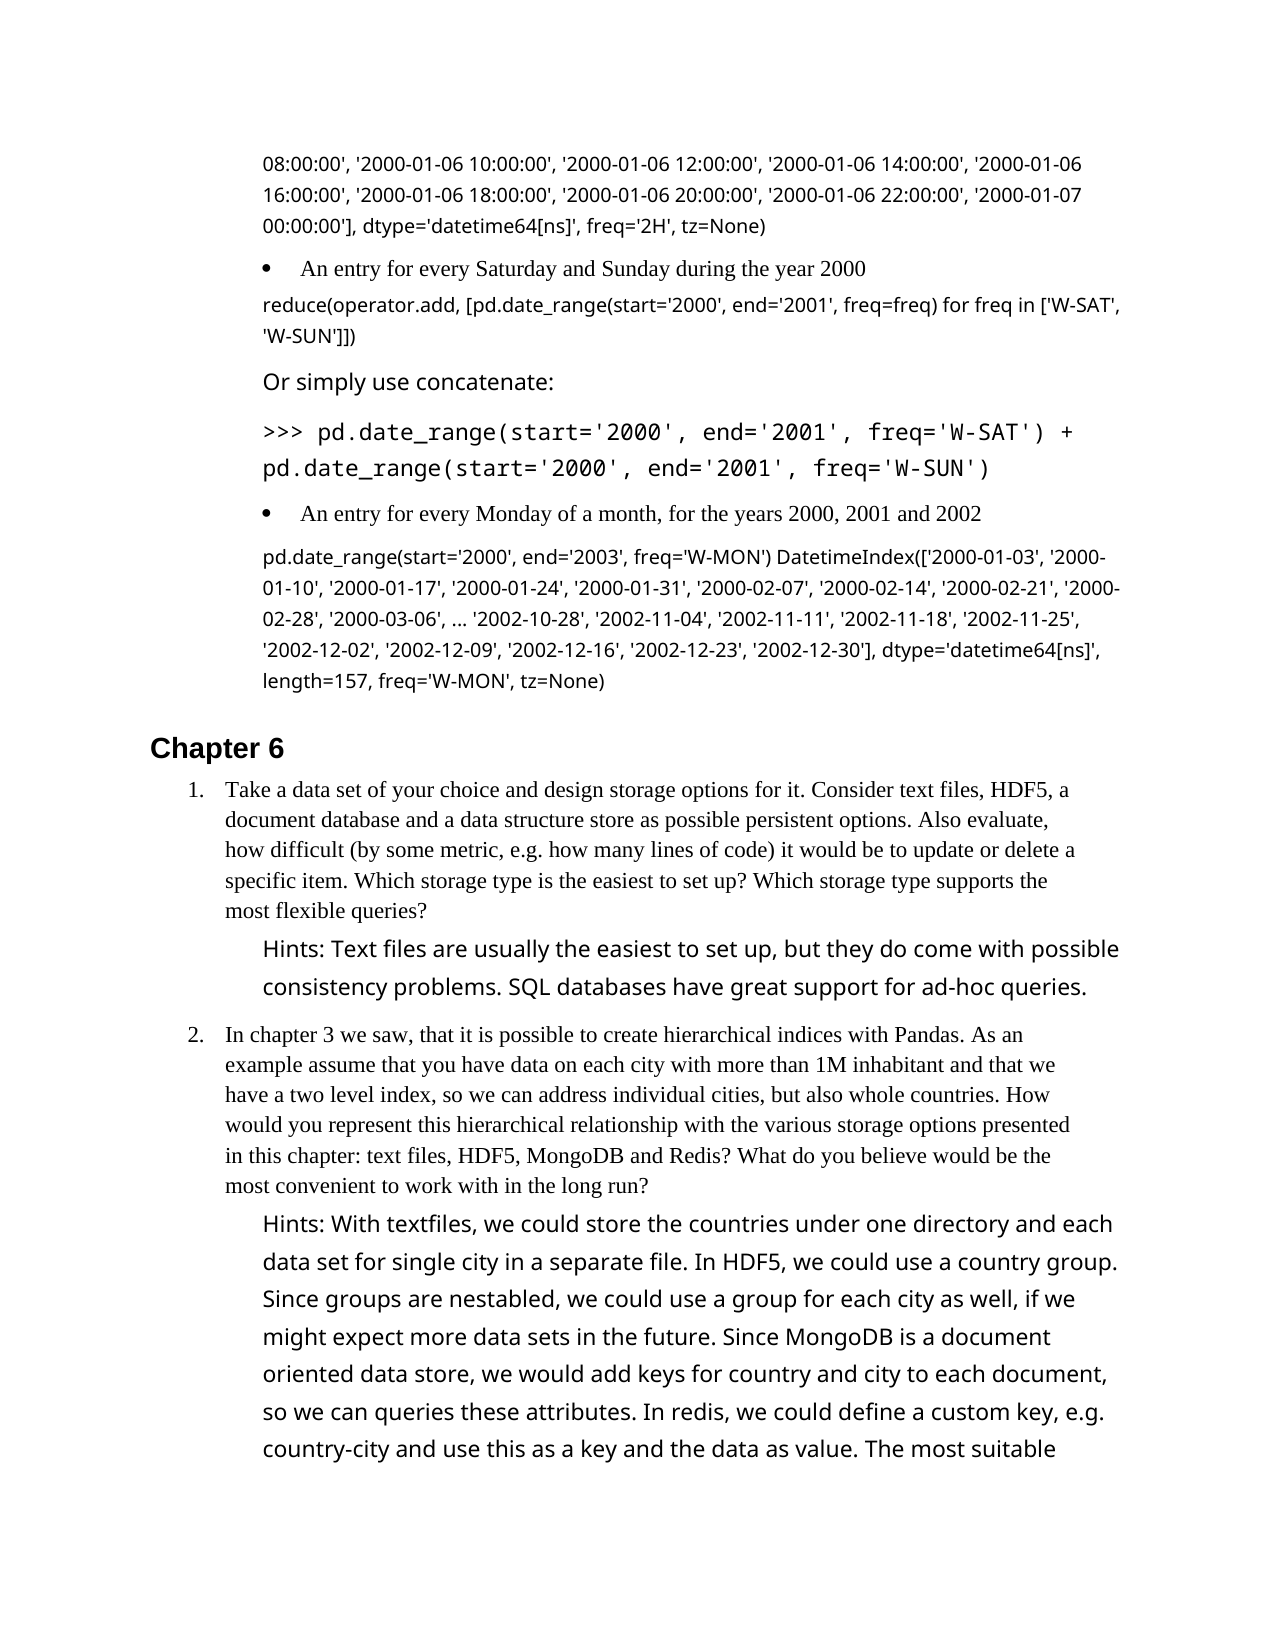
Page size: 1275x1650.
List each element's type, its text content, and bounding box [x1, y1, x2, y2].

text An entry for every Monday of a month, for the years 2000, 2001 and 2002 [262, 501, 1050, 527]
subtitle Chapter 6 [150, 731, 1125, 765]
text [262, 150, 1125, 239]
text An entry for every Saturday and Sunday during the year 2000 [262, 255, 1050, 282]
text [262, 1208, 1125, 1464]
text In chapter 3 we saw, that it is possible to create hierarchical indices with Pandas. As an example assume that you have data on each city with more than 1M inhabitant and that we have a two level index, so we can address individual cities, but also whole countries. How would you represent this hierarchical relationship with the various storage options presented in this chapter: text files, HDF5, MongoDB and Redis? What do you believe would be the most convenient to work with in the long run? [187, 1021, 1087, 1198]
text Hints: Text files are usually the easiest to set up, but they do come with possible consistency problems. SQL databases have great support for ad-hoc queries. [262, 933, 1125, 1002]
list Take a data set of your choice and design storage options for it. Consider text files, HDF5, a document database and a data structure store as possible persistent options. Also evaluate, how difficult (by some metric, e.g. how many lines of code) it would be to update or delete a specific item. Which storage type is the easiest to set up? Which storage type supports the most flexible queries? [187, 776, 1087, 923]
text reduce(operator.add, [pd.date_range(start='2000', end='2001', freq=freq) for freq in ['W-SAT', 'W-SUN']]) [262, 292, 1125, 350]
text Or simply use concatenate: [262, 366, 1125, 397]
text >>> pd.date_range(start='2000', end='2001', freq='W-SAT') + pd.date_range(start='2000', end='2001', freq='W-SUN') [262, 416, 1125, 483]
text pd.date_range(start='2000', end='2003', freq='W-MON') DatetimeIndex(['2000-01-03', '2000-01-10', '2000-01-17', '2000-01-24', '2000-01-31', '2000-02-07', '2000-02-14', '2000-02-21', '2000-02-28', '2000-03-06', ... '2002-10-28', '2002-11-04', '2002-11-11', '2002-11-18', '2002-11-25', '2002-12-02', '2002-12-09', '2002-12-16', '2002-12-23', '2002-12-30'], dtype='datetime64[ns]', length=157, freq='W-MON', tz=None) [262, 543, 1125, 694]
